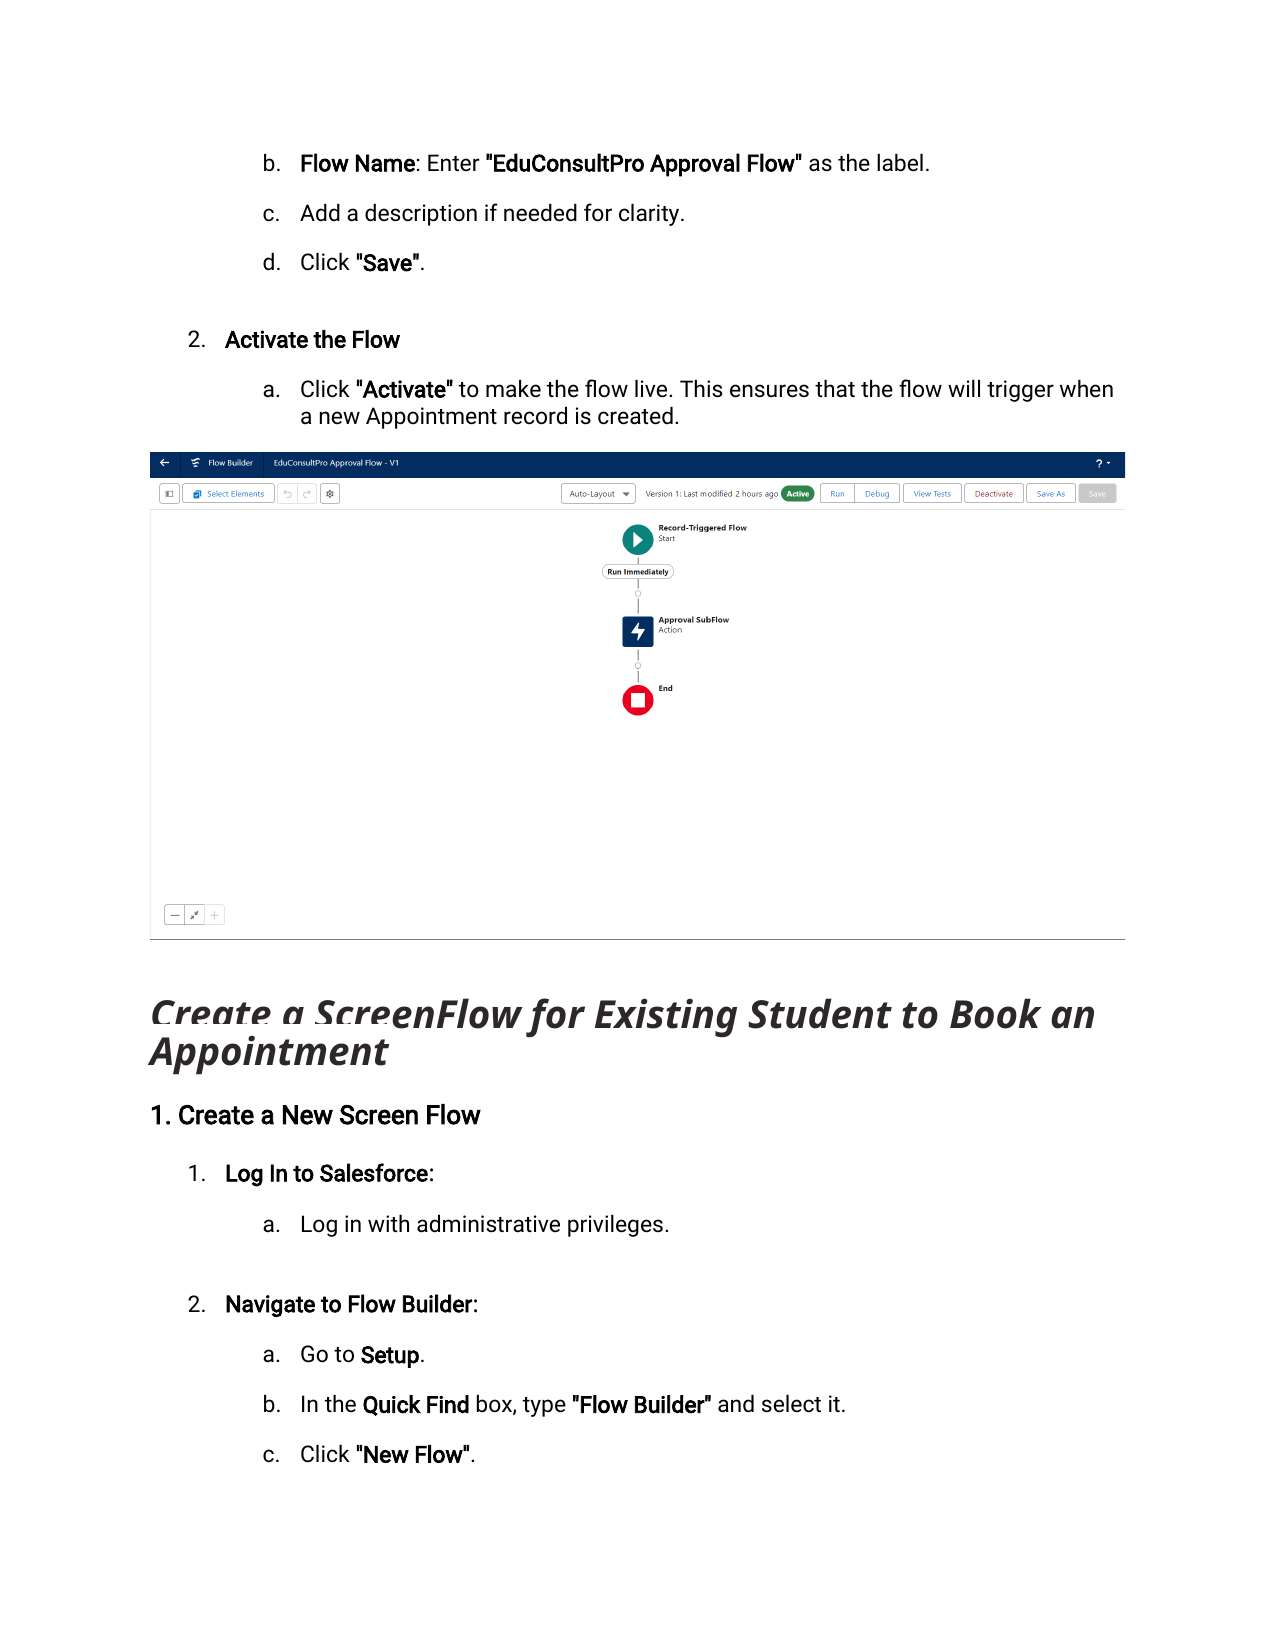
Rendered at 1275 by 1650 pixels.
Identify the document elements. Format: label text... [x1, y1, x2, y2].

list Log in with administrative privileges. [262, 1211, 1125, 1264]
list Navigate to Flow Builder: [187, 1287, 1125, 1319]
list Add a description if needed for clarity. [262, 200, 1125, 227]
list Log In to Salesforce: [187, 1157, 1125, 1188]
subtitle 1. Create a New Screen Flow [150, 1100, 1125, 1130]
list Go to Setup. [262, 1342, 1125, 1368]
list Click "Activate" to make the flow live. This ensures that the flow will trigger when a new Appointment record is created. [262, 376, 1125, 430]
list Click "New Flow". [262, 1441, 1125, 1468]
list In the Quick Find box, type "Flow Builder" and select it. [262, 1391, 1125, 1418]
picture [150, 452, 1125, 940]
subtitle Create a ScreenFlow for Existing Student to Book an Appointment [388, 998, 1125, 1073]
list Flow Name: Enter "EduConsultPro Approval Flow" as the label. [262, 150, 1125, 177]
list Activate the Flow [187, 326, 1125, 353]
list Click "Save". [262, 249, 1125, 303]
